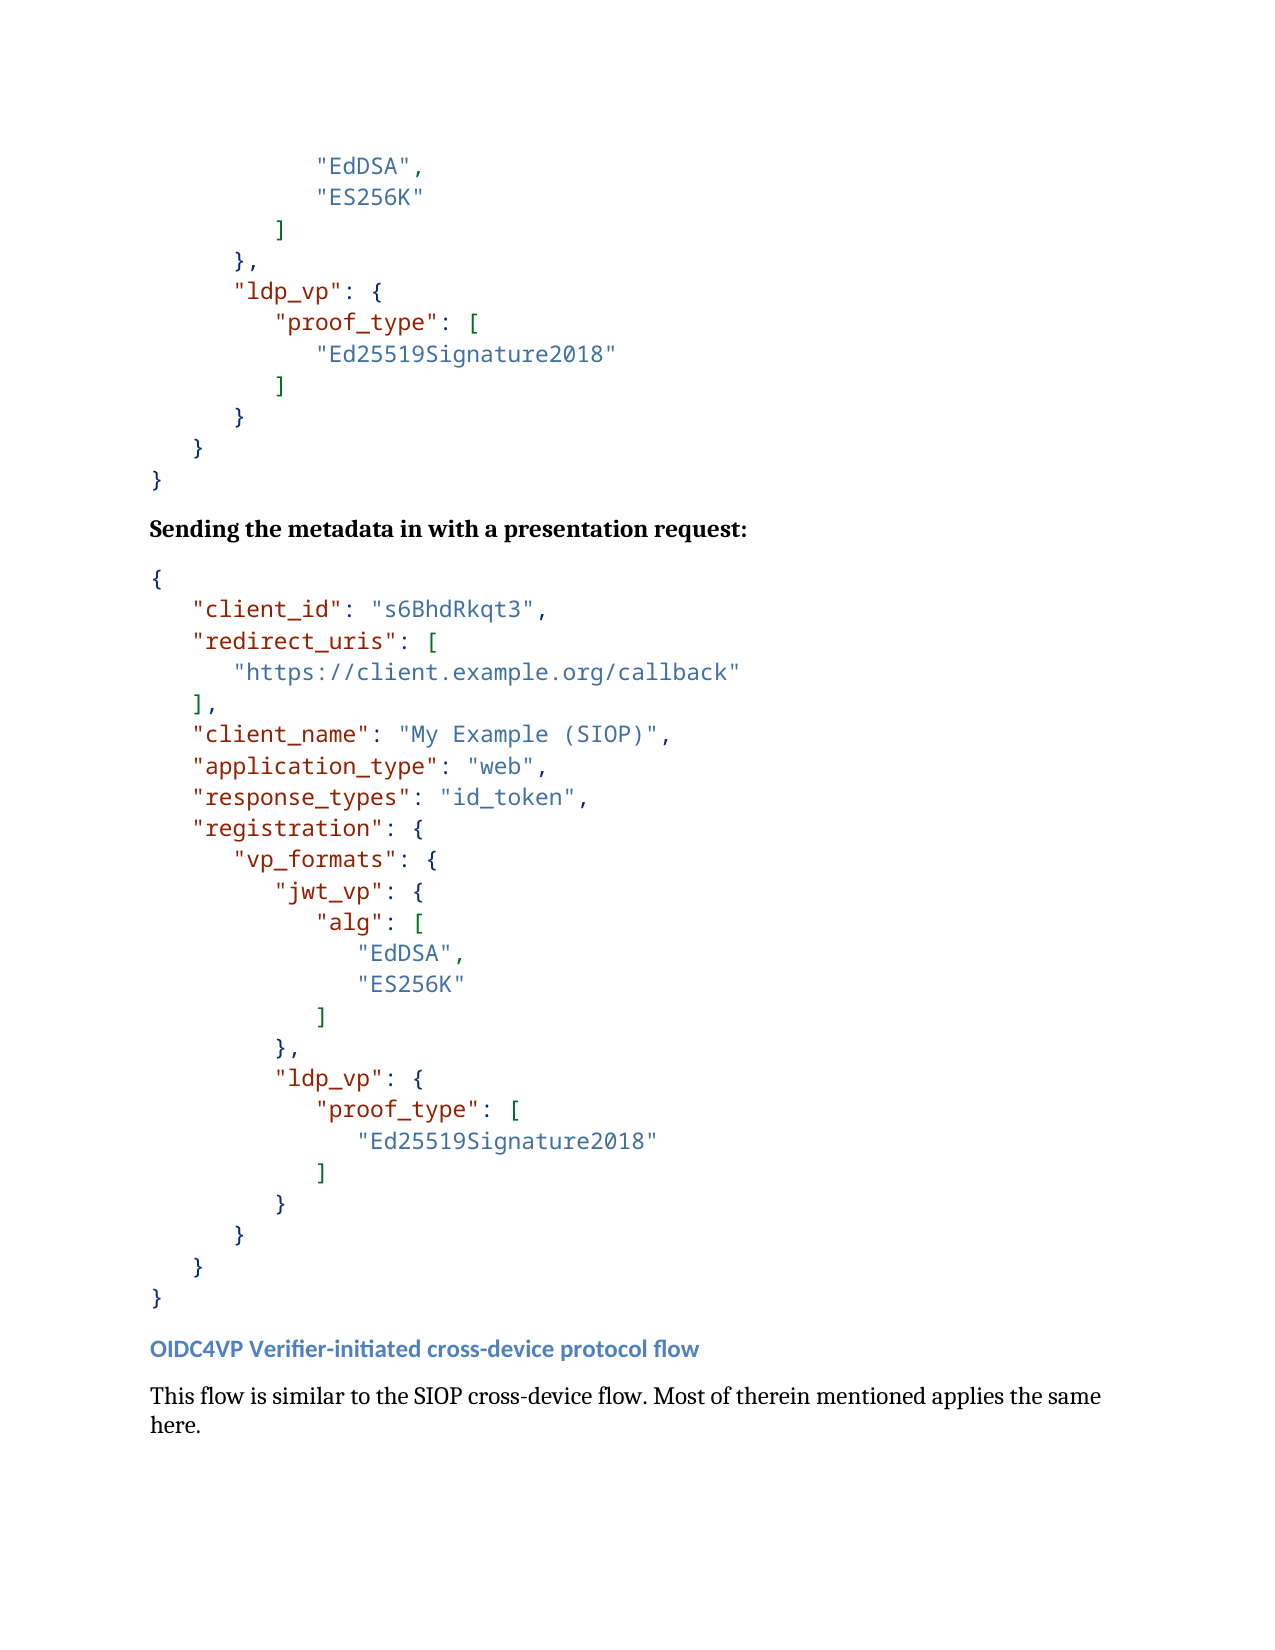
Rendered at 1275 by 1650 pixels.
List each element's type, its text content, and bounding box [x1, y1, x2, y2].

text { "client_id": "s6BhdRkqt3", "redirect_uris": [ "https://client.example.org/callback" ], "client_name": "My Example (SIOP)", "application_type": "web", "response_types": "id_token", "registration": { "vp_formats": { "jwt_vp": { "alg": [ "EdDSA", "ES256K" ] }, "ldp_vp": { "proof_type": [ "Ed25519Signature2018" ] } } } } [150, 562, 1125, 1312]
text Sending the metadata in with a presentation request: [150, 514, 1125, 543]
subtitle OIDC4VP Verifier-initiated cross-device protocol flow [150, 1333, 1125, 1363]
text This flow is similar to the SIOP cross-device flow. Most of therein mentioned applies the same here. [150, 1382, 1125, 1440]
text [150, 150, 1125, 494]
